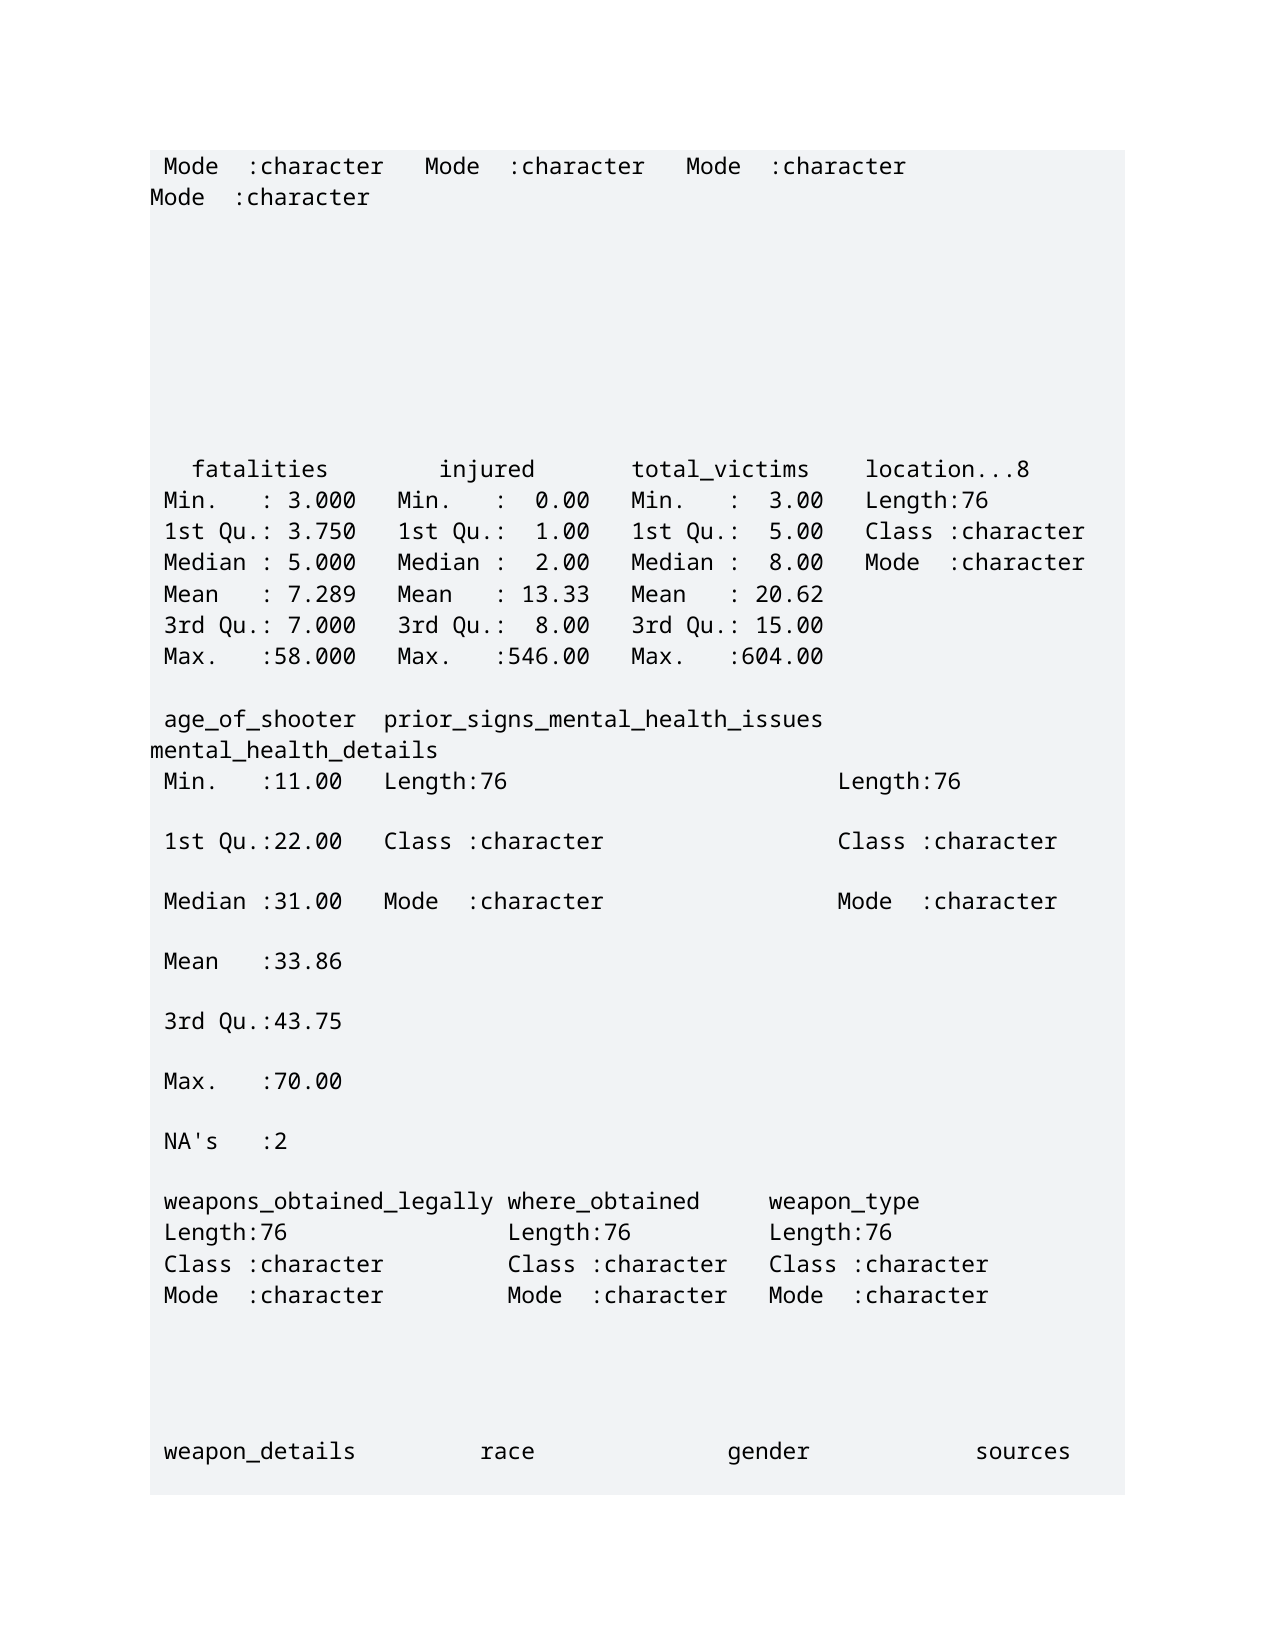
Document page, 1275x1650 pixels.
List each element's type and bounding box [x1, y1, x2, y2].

text [150, 150, 1125, 1495]
